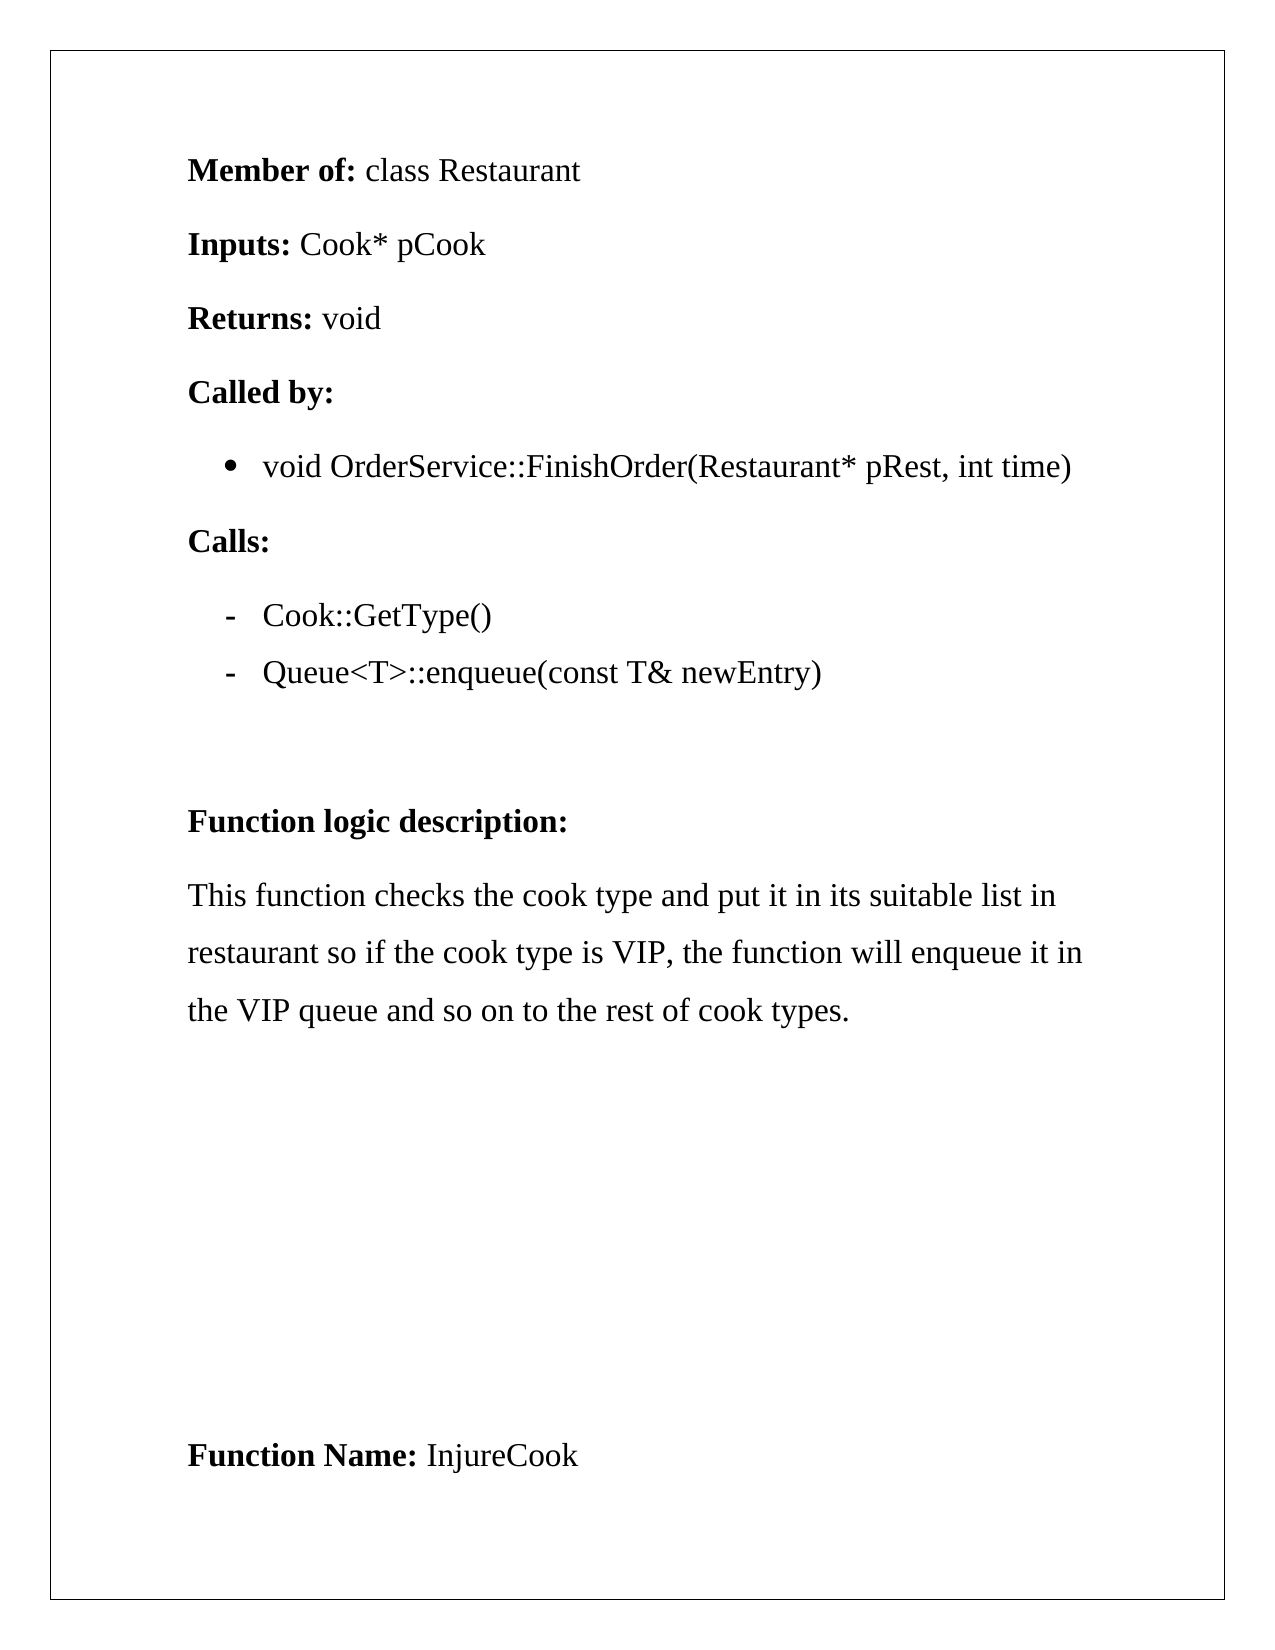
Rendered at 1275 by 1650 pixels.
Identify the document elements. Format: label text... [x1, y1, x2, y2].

text Member of: class Restaurant [187, 150, 1087, 188]
text Returns: void [187, 298, 1087, 337]
text Called by: [187, 372, 1087, 411]
list Queue<T>::enqueue(const T& newEntry) [225, 652, 1087, 691]
list void OrderService::FinishOrder(Restaurant* pRest, int time) [225, 447, 1087, 485]
text Function logic description: [187, 801, 1087, 839]
text This function checks the cook type and put it in its suitable list in restaurant so if the cook type is VIP, the function will enqueue it in the VIP queue and so on to the rest of cook types. [187, 875, 1087, 1028]
text Inputs: Cook* pCook [187, 224, 1087, 262]
list Cook::GetType() [225, 595, 1087, 633]
text Function Name: InjureCook [187, 1435, 1087, 1473]
text Calls: [187, 521, 1087, 559]
